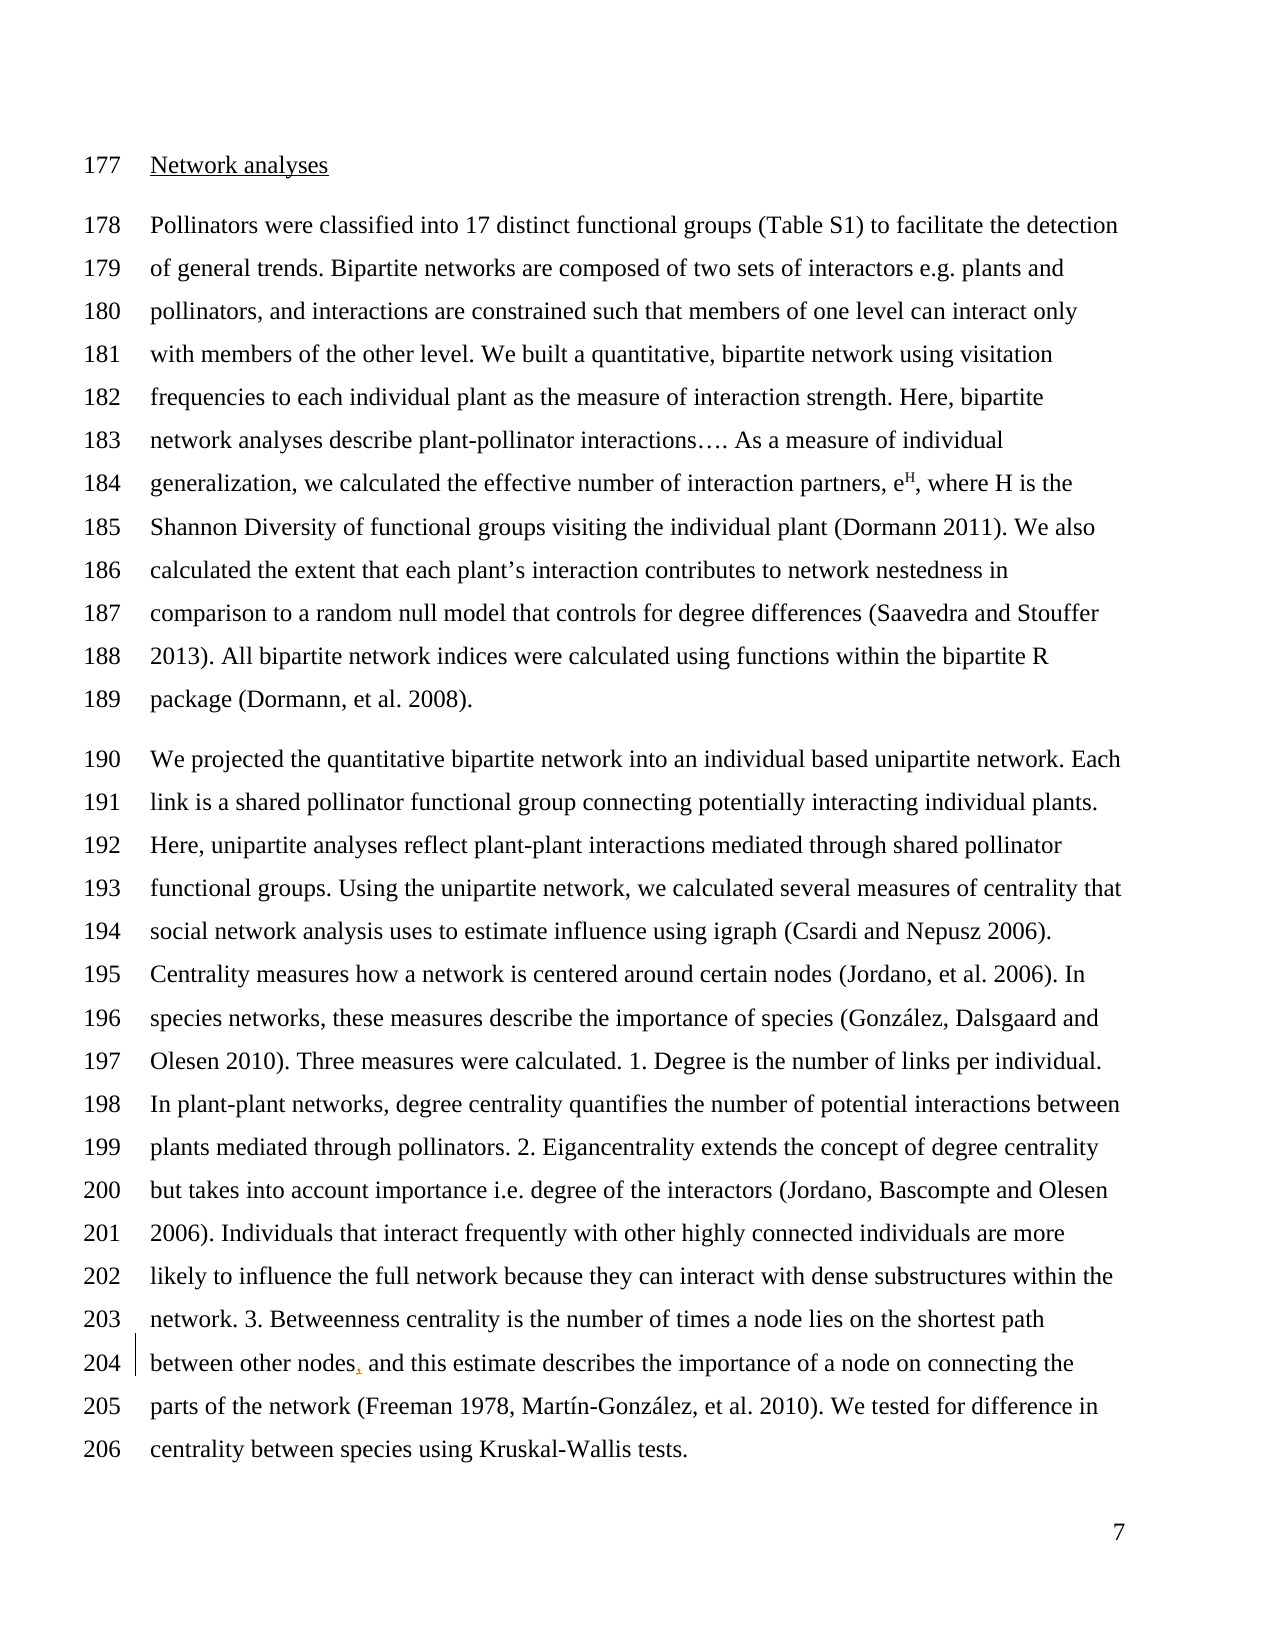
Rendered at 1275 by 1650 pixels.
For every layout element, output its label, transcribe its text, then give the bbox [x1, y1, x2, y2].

text We projected the quantitative bipartite network into an individual based unipartite network. Each link is a shared pollinator functional group connecting potentially interacting individual plants. Here, unipartite analyses reflect plant-plant interactions mediated through shared pollinator functional groups. Using the unipartite network, we calculated several measures of centrality that social network analysis uses to estimate influence using igraph (Csardi and Nepusz 2006). Centrality measures how a network is centered around certain nodes (Jordano, et al. 2006). In species networks, these measures describe the importance of species (González, Dalsgaard and Olesen 2010). Three measures were calculated. 1. Degree is the number of links per individual. In plant-plant networks, degree centrality quantifies the number of potential interactions between plants mediated through pollinators. 2. Eigancentrality extends the concept of degree centrality but takes into account importance i.e. degree of the interactors (Jordano, Bascompte and Olesen 2006). Individuals that interact frequently with other highly connected individuals are more likely to influence the full network because they can interact with dense substructures within the network. 3. Betweenness centrality is the number of times a node lies on the shortest path between other nodes and this estimate describes the importance of a node on connecting the parts of the network (Freeman 1978, Martín-González, et al. 2010). We tested for difference in centrality between species using Kruskal-Wallis tests. [150, 744, 1125, 1463]
text Pollinators were classified into 17 distinct functional groups (Table S1) to facilitate the detection of general trends. Bipartite networks are composed of two sets of interactors e.g. plants and pollinators, and interactions are constrained such that members of one level can interact only with members of the other level. We built a quantitative, bipartite network using visitation frequencies to each individual plant as the measure of interaction strength. Here, bipartite network analyses describe plant-pollinator interactions…. As a measure of individual generalization, we calculated the effective number of interaction partners, eH, where H is the Shannon Diversity of functional groups visiting the individual plant (Dormann 2011). We also calculated the extent that each plant’s interaction contributes to network nestedness in comparison to a random null model that controls for degree differences (Saavedra and Stouffer 2013). All bipartite network indices were calculated using functions within the bipartite R package (Dormann, et al. 2008). [150, 210, 1125, 713]
text Network analyses [150, 150, 1125, 179]
